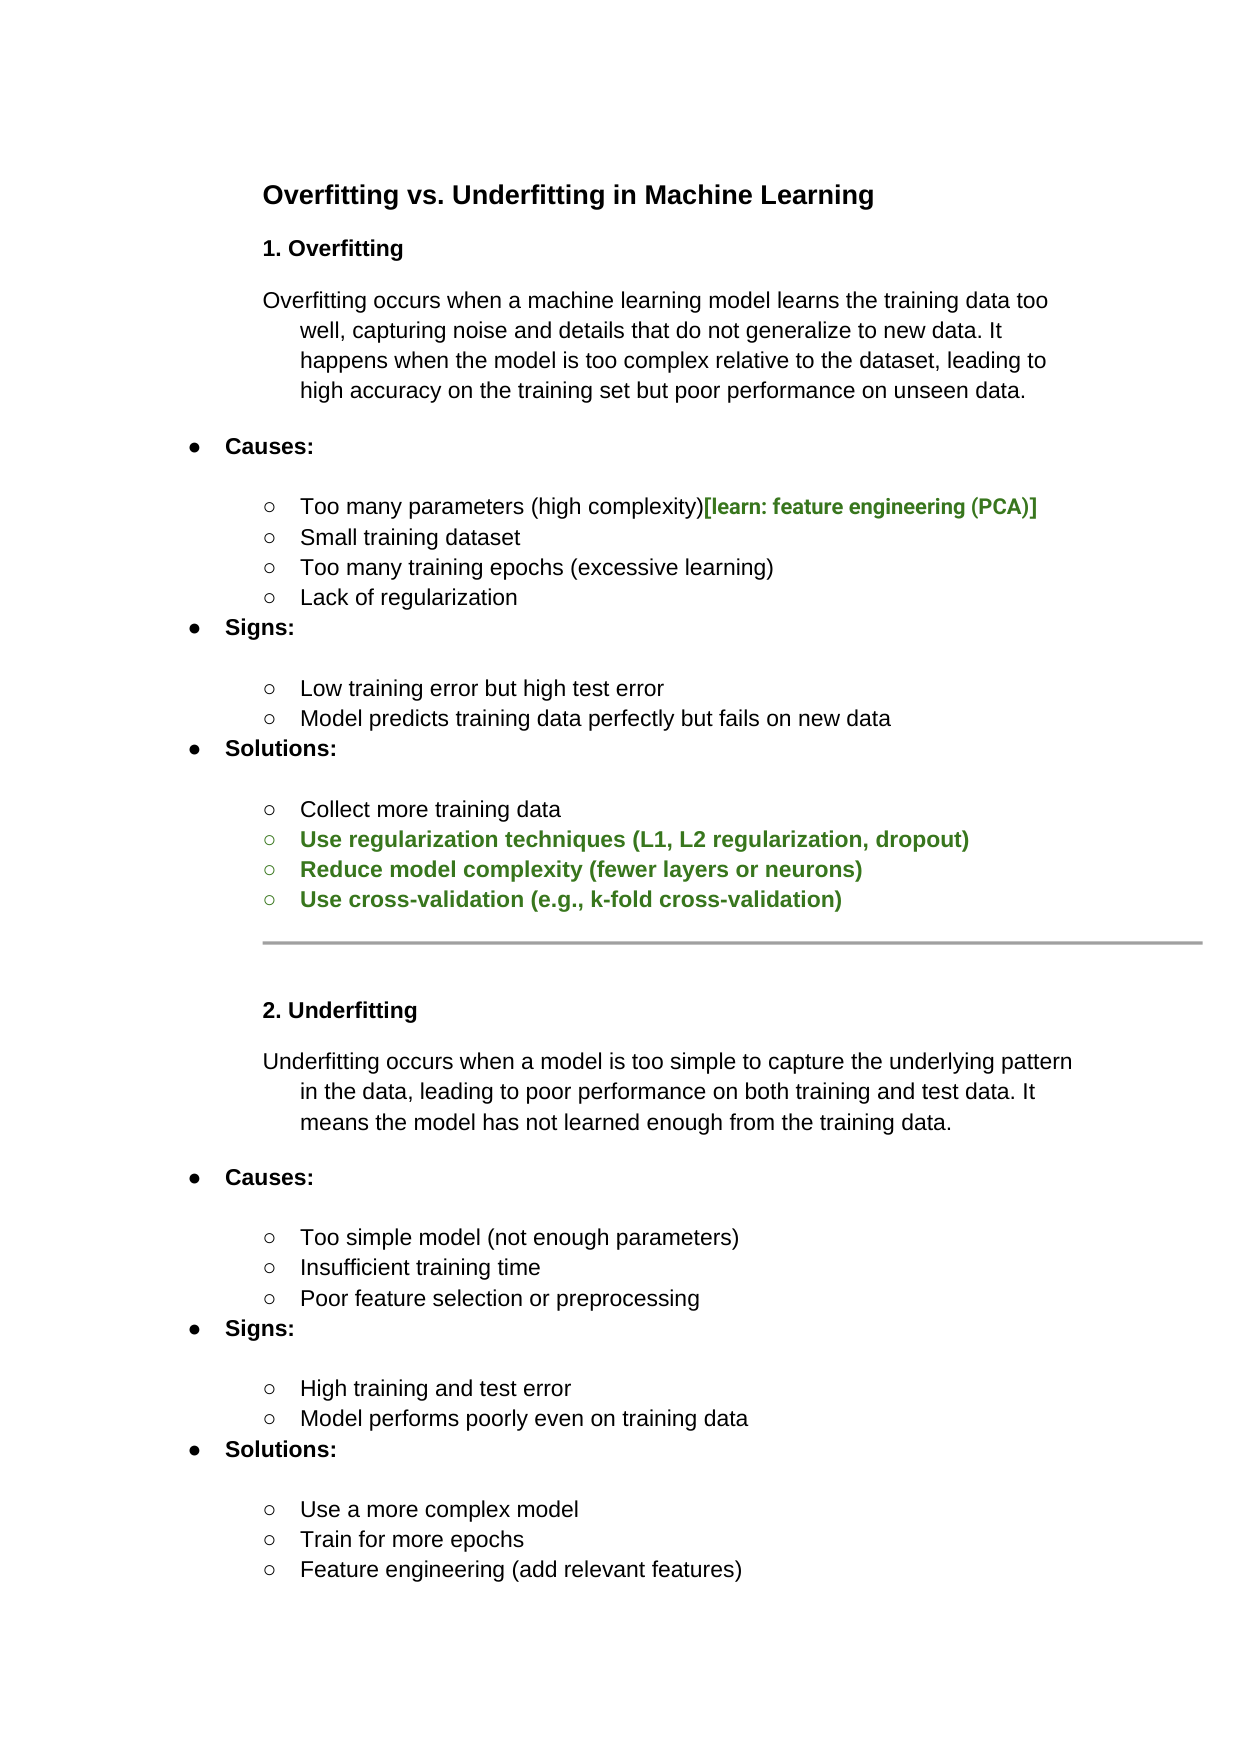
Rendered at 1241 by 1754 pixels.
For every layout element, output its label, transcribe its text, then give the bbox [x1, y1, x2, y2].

list Too simple model (not enough parameters) [262, 1224, 1090, 1250]
list Signs: [187, 614, 1090, 671]
list Solutions: [187, 735, 1090, 792]
list Causes: [187, 1164, 1090, 1220]
list Too many training epochs (excessive learning) [262, 554, 1090, 580]
list Poor feature selection or preprocessing [262, 1284, 1090, 1311]
list Use a more complex model [262, 1496, 1090, 1522]
list Use cross-validation (e.g., k-fold cross-validation) [262, 886, 1090, 913]
subtitle 2. Underfitting [262, 997, 1090, 1023]
list Model performs poorly even on training data [262, 1405, 1090, 1432]
text Underfitting occurs when a model is too simple to capture the underlying pattern in the data, leading to poor performance on both training and test data. It means the model has not learned enough from the training data. [262, 1048, 1090, 1135]
list Feature engineering (add relevant features) [262, 1556, 1090, 1583]
text Overfitting occurs when a machine learning model learns the training data too well, capturing noise and details that do not generalize to new data. It happens when the model is too complex relative to the dataset, leading to high accuracy on the training set but poor performance on unseen data. [262, 287, 1090, 404]
subtitle Use regularization techniques (L1, L2 regularization, dropout) [262, 826, 1090, 852]
subtitle Overfitting vs. Underfitting in Machine Learning [262, 179, 1090, 210]
list Signs: [187, 1315, 1090, 1371]
list Small training dataset [262, 524, 1090, 550]
list Solutions: [187, 1436, 1090, 1492]
list Insufficient training time [262, 1254, 1090, 1281]
list Reduce model complexity (fewer layers or neurons) [262, 856, 1090, 882]
list Causes: [187, 433, 1090, 489]
subtitle 1. Overfitting [262, 235, 1090, 262]
list Collect more training data [262, 796, 1090, 822]
list Low training error but high test error [262, 675, 1090, 701]
list Lack of regularization [262, 584, 1090, 611]
list Train for more epochs [262, 1526, 1090, 1552]
list High training and test error [262, 1375, 1090, 1401]
list Model predicts training data perfectly but fails on new data [262, 705, 1090, 731]
list Too many parameters (high complexity)[learn: feature engineering (PCA)] [262, 493, 1090, 520]
